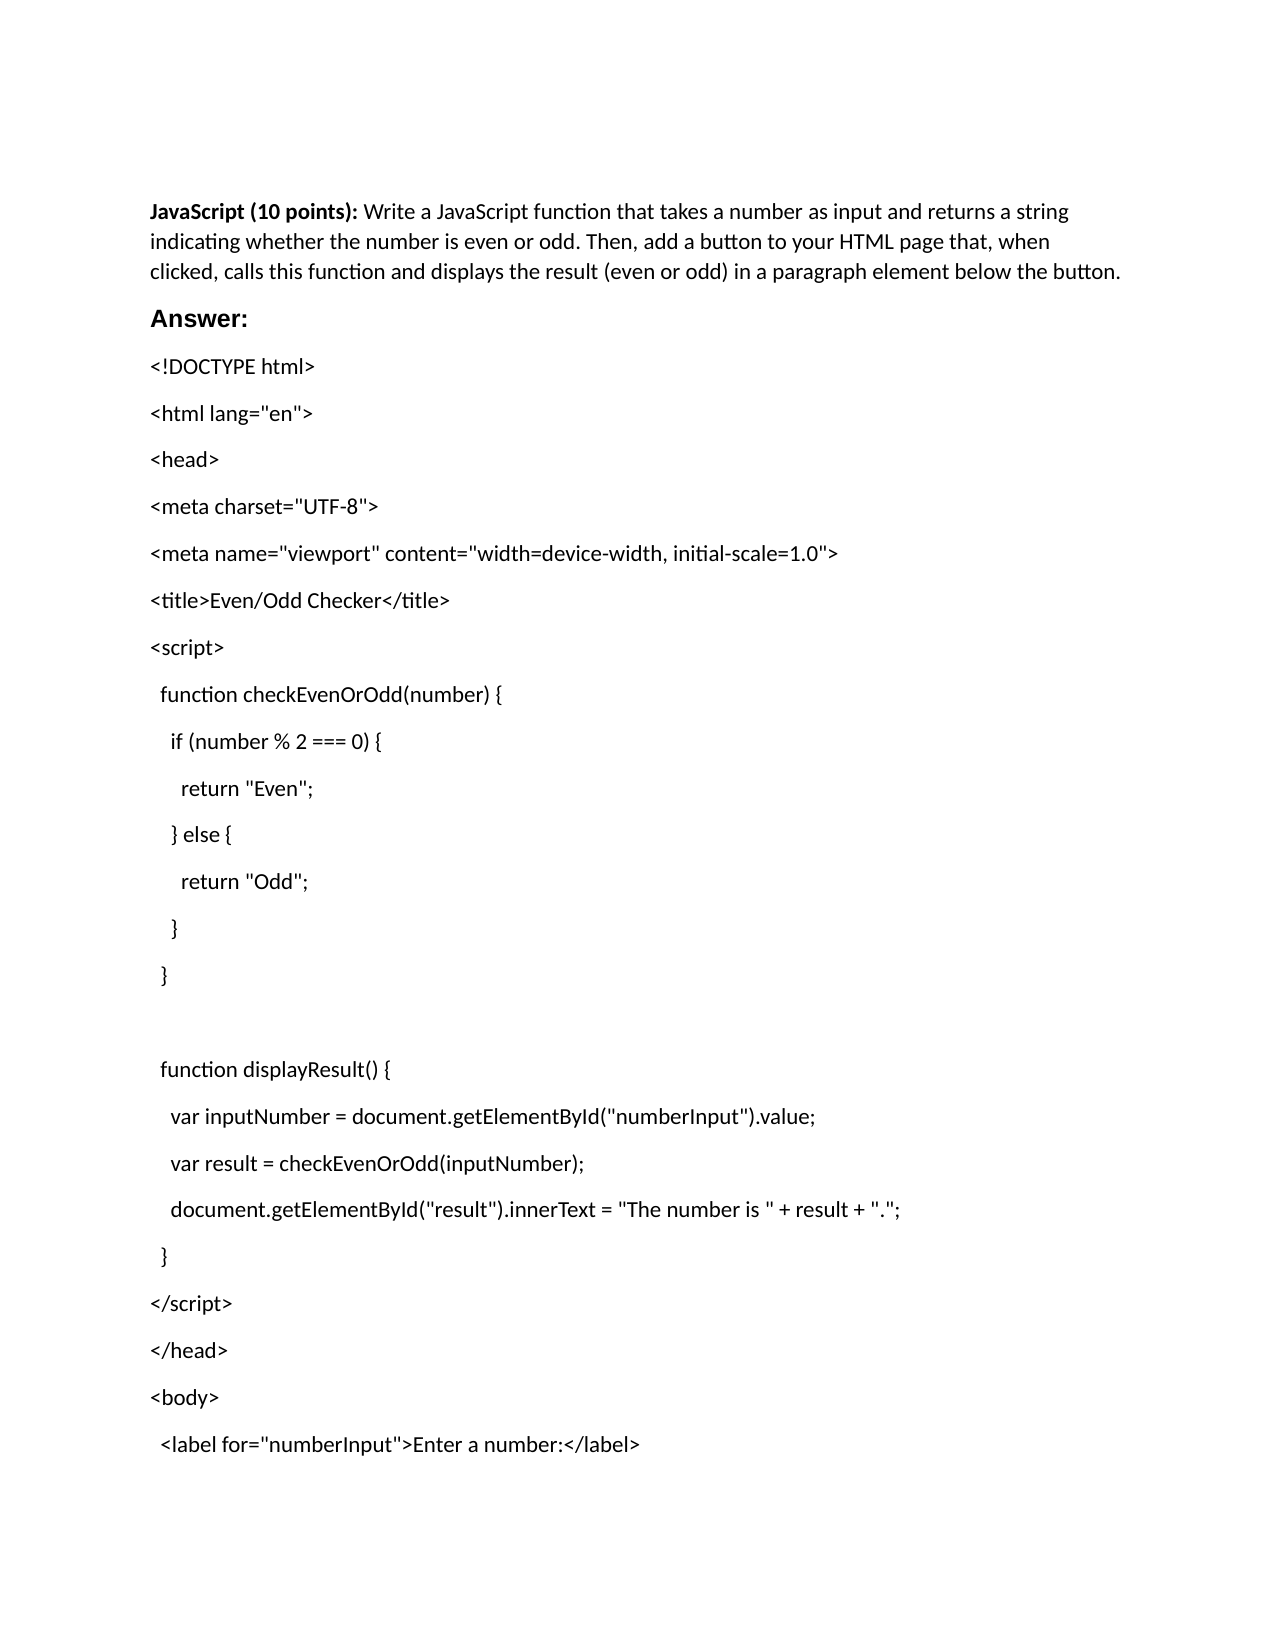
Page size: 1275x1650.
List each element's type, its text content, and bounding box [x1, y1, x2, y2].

text <label for="numberInput">Enter a number:</label> [150, 1430, 1125, 1458]
text function checkEvenOrOdd(number) { [150, 680, 1125, 708]
text <body> [150, 1383, 1125, 1411]
text <title>Even/Odd Checker</title> [150, 586, 1125, 614]
text var inputNumber = document.getElementById("numberInput").value; [150, 1102, 1125, 1130]
text <head> [150, 446, 1125, 474]
text JavaScript (10 points): Write a JavaScript function that takes a number as input and returns a string indicating whether the number is even or odd. Then, add a button to your HTML page that, when clicked, calls this function and displays the result (even or odd) in a paragraph element below the button. [150, 197, 1125, 285]
text </script> [150, 1289, 1125, 1317]
text document.getElementById("result").innerText = "The number is " + result + "."; [150, 1196, 1125, 1224]
text <meta name="viewport" content="width=device-width, initial-scale=1.0"> [150, 539, 1125, 567]
text } [150, 914, 1125, 942]
text </head> [150, 1336, 1125, 1364]
text } else { [150, 821, 1125, 849]
text Answer: [150, 304, 1125, 333]
text if (number % 2 === 0) { [150, 727, 1125, 755]
text } [150, 961, 1125, 989]
text var result = checkEvenOrOdd(inputNumber); [150, 1149, 1125, 1177]
text function displayResult() { [150, 1055, 1125, 1083]
text <meta charset="UTF-8"> [150, 492, 1125, 521]
text <script> [150, 633, 1125, 661]
text return "Odd"; [150, 867, 1125, 896]
text <html lang="en"> [150, 399, 1125, 427]
text <!DOCTYPE html> [150, 352, 1125, 380]
text } [150, 1242, 1125, 1271]
text return "Even"; [150, 774, 1125, 802]
